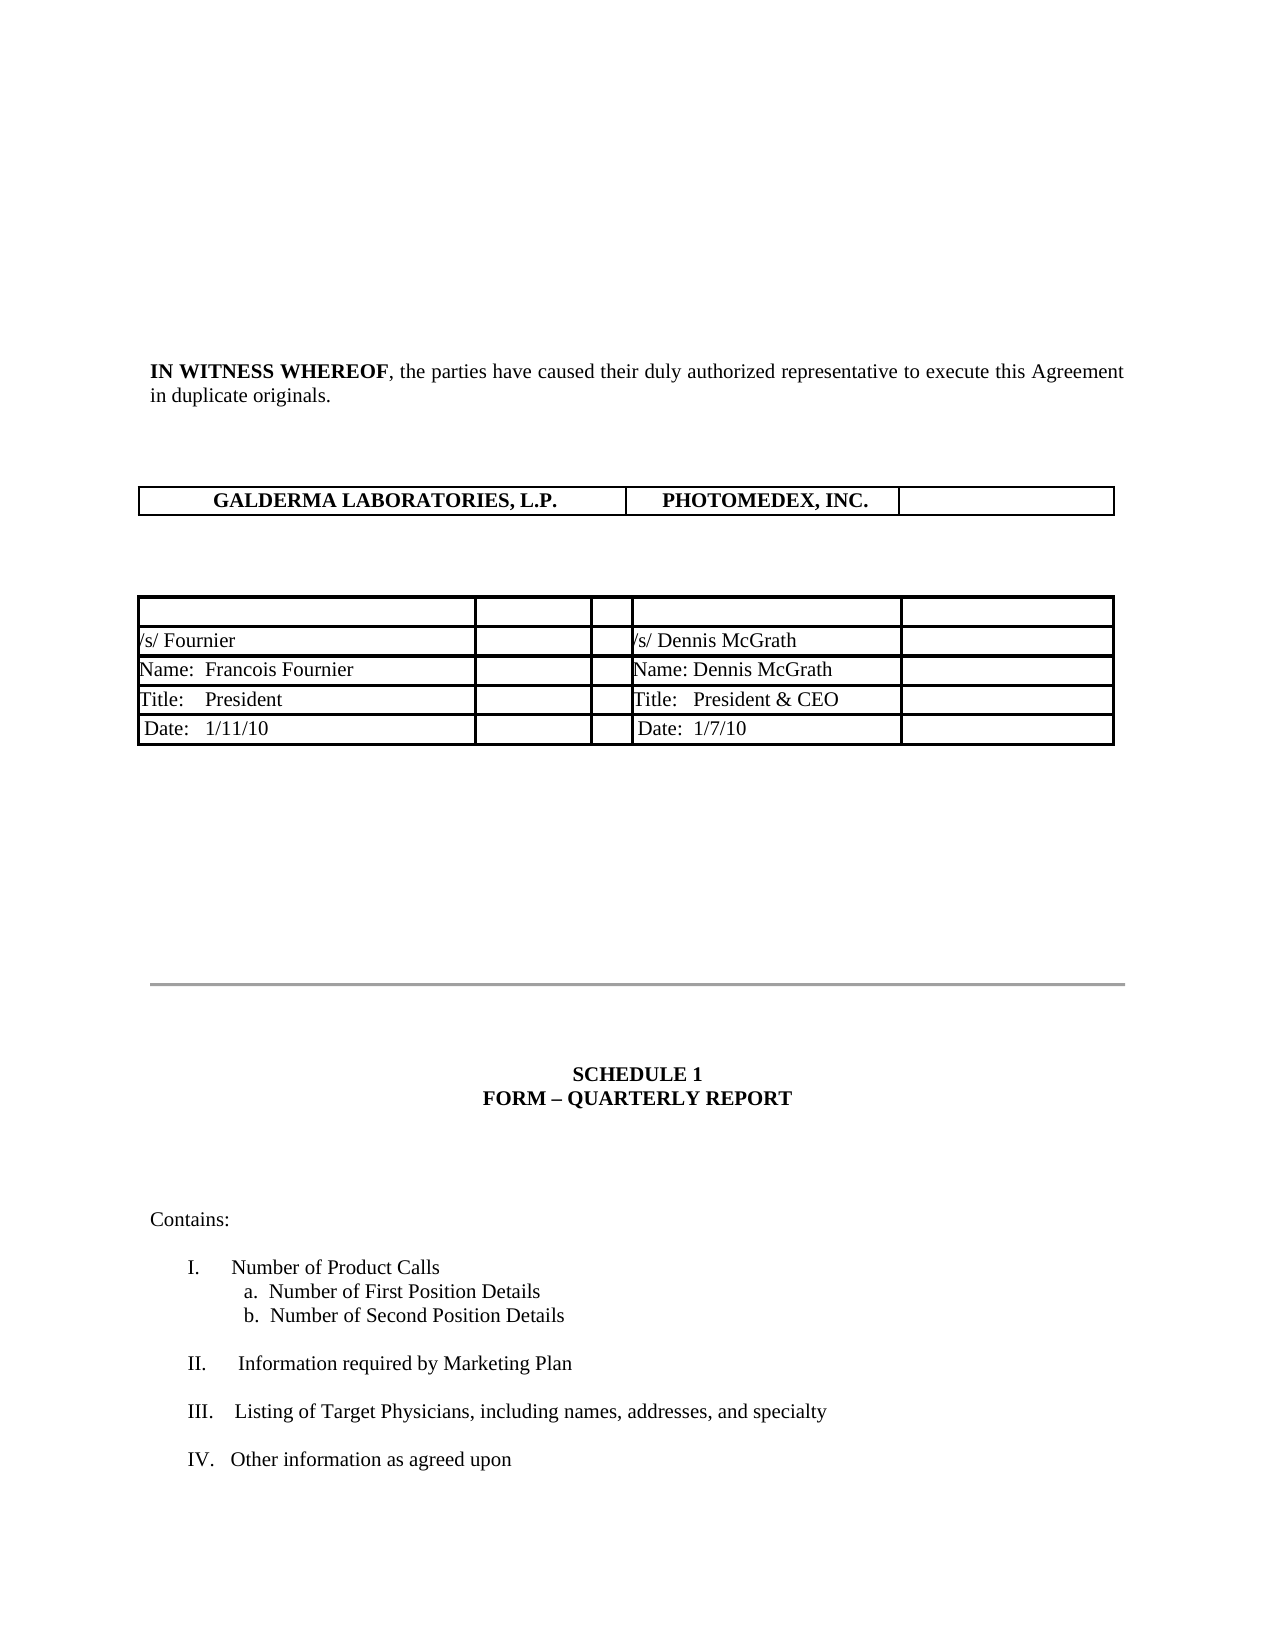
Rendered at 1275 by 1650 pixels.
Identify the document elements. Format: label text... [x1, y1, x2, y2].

table_header [634, 599, 900, 625]
table_cell Date: 1/7/10 [634, 716, 900, 743]
table_cell [593, 628, 631, 654]
table_header [903, 599, 1112, 625]
table_cell [593, 687, 631, 713]
text III. Listing of Target Physicians, including names, addresses, and specialty [187, 1399, 1125, 1423]
text II. Information required by Marketing Plan [187, 1351, 1125, 1375]
table_cell [903, 687, 1112, 713]
table_cell Title: President [140, 687, 474, 713]
table_cell [593, 658, 631, 684]
text IN WITNESS WHEREOF, the parties have caused their duly authorized representative to execute this Agreement in duplicate originals. [150, 358, 1125, 407]
table_cell [903, 716, 1112, 743]
table_cell [903, 658, 1112, 684]
text FORM – QUARTERLY REPORT [150, 1086, 1125, 1110]
text a. Number of First Position Details [244, 1279, 1125, 1303]
table_header PHOTOMEDEX, INC. [627, 488, 898, 514]
table_cell [477, 628, 590, 654]
table_header [593, 599, 631, 625]
text I. Number of Product Calls [187, 1254, 1125, 1279]
table_cell /s/ Dennis McGrath [634, 628, 900, 654]
table_cell [477, 687, 590, 713]
table_cell Name: Francois Fournier [140, 658, 474, 684]
table_header [900, 488, 1113, 514]
table_header [477, 599, 590, 625]
table_cell Title: President & CEO [634, 687, 900, 713]
text b. Number of Second Position Details [244, 1303, 1125, 1327]
table_cell [477, 716, 590, 743]
table_cell [903, 628, 1112, 654]
table_header GALDERMA LABORATORIES, L.P. [140, 488, 625, 514]
table_cell Name: Dennis McGrath [634, 658, 900, 684]
table_cell /s/ Fournier [140, 628, 474, 654]
text Contains: [150, 1206, 1125, 1231]
text SCHEDULE 1 [150, 1062, 1125, 1086]
table_cell Date: 1/11/10 [140, 716, 474, 743]
table_cell [477, 658, 590, 684]
table_header [140, 599, 474, 625]
text IV. Other information as agreed upon [187, 1447, 1125, 1471]
table_cell [593, 716, 631, 743]
